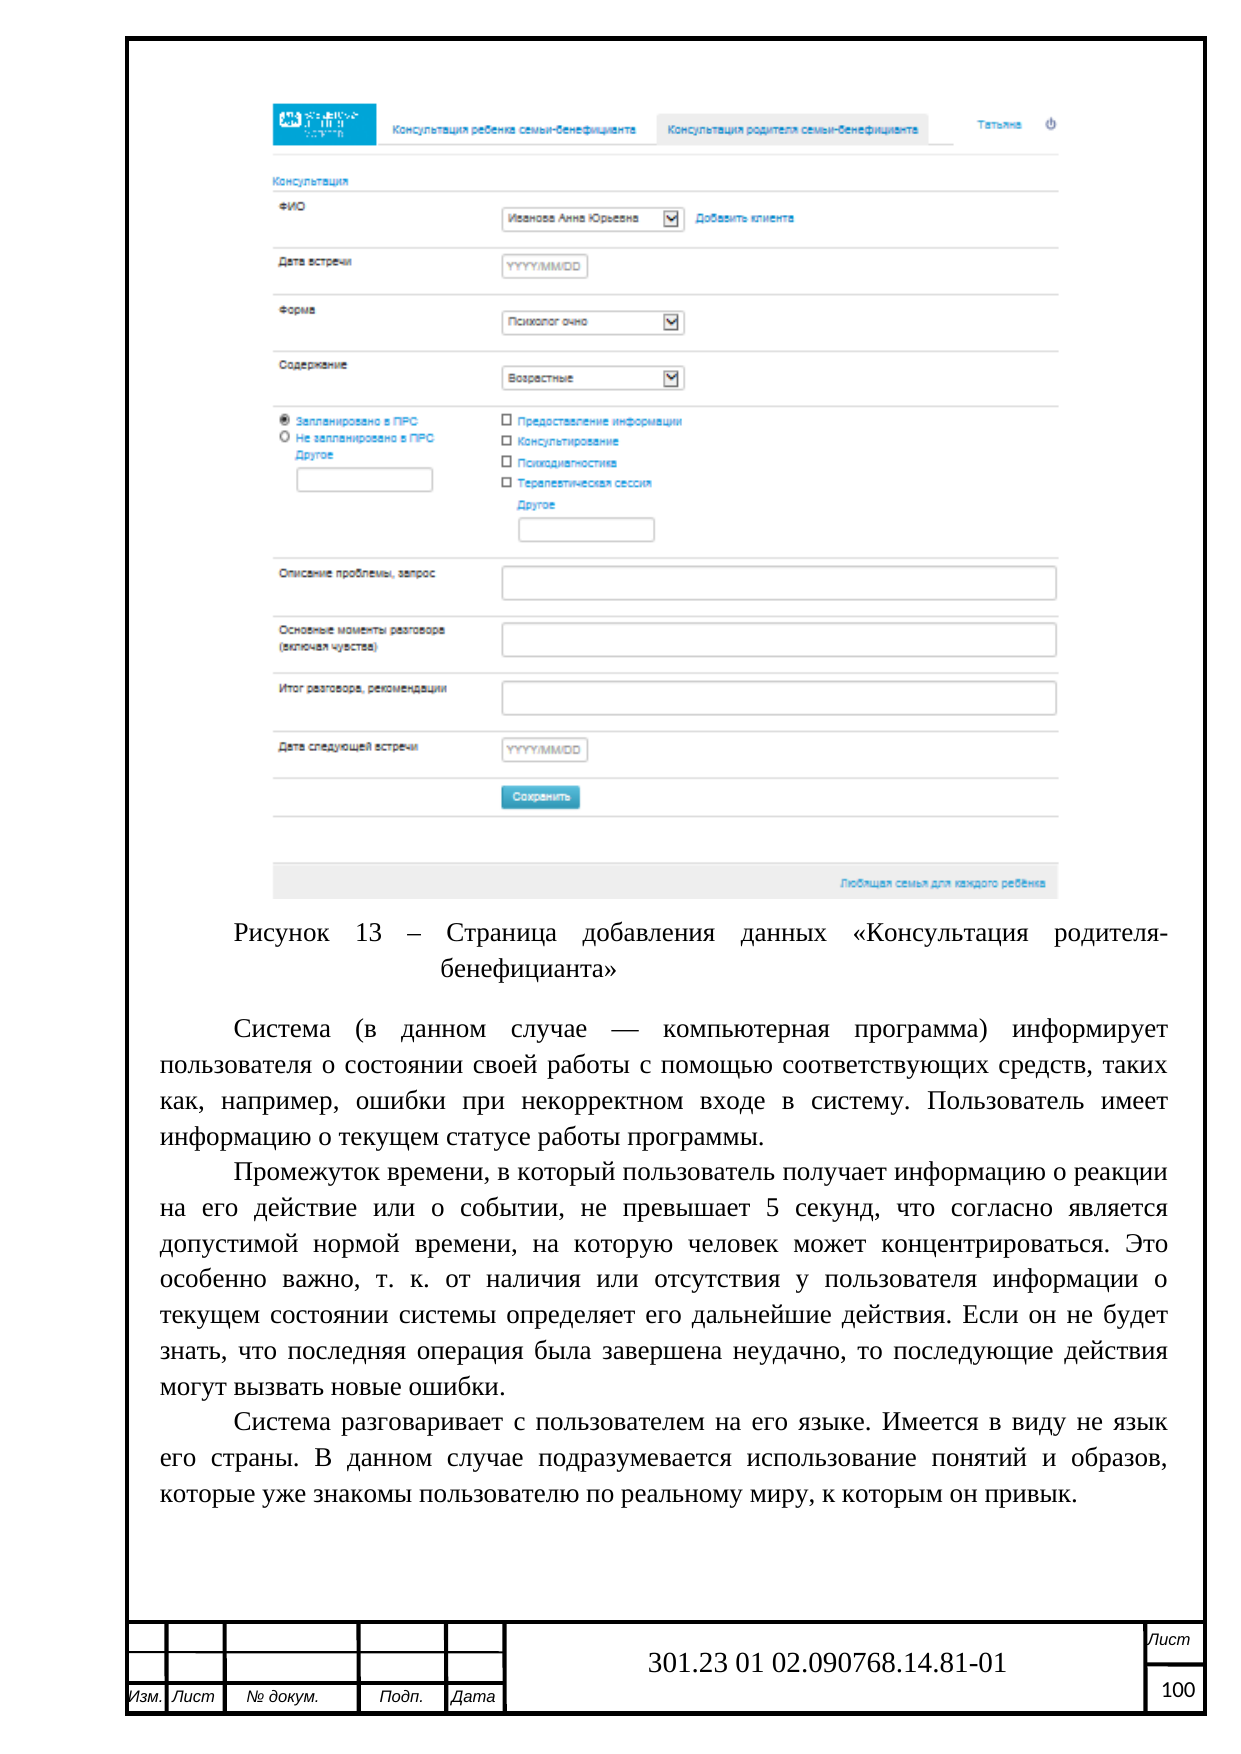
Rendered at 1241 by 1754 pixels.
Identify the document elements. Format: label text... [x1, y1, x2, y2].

text Система (в данном случае — компьютерная программа) информирует пользователя о состоянии своей работы с помощью соответствующих средств, таких как, например, ошибки при некорректном входе в систему. Пользователь имеет информацию о текущем статусе работы программы. [159, 1012, 1169, 1072]
text Промежуток времени, в который пользователь получает информацию о реакции на его действие или о событии, не превышает 5 секунд, что согласно является допустимой нормой времени, на которую человек может концентрироваться. Это особенно важно, т. к. от наличия или отсутствия у пользователя информации о текущем состоянии системы определяет его дальнейшие действия. Если он не будет знать, что последняя операция была завершена неудачно, то последующие действия могут вызвать новые ошибки. [159, 1257, 1169, 1311]
text Система разговаривает с пользователем на его языке. Имеется в виду не язык его страны. В данном случае подразумевается использование понятий и образов, которые уже знакомы пользователю по реальному миру, к которым он привык. [159, 1406, 1169, 1508]
text Промежуток времени, в который пользователь получает информацию о реакции на его действие или о событии, не превышает 5 секунд, что согласно является допустимой нормой времени, на которую человек может концентрироваться. Это особенно важно, т. к. от наличия или отсутствия у пользователя информации о текущем состоянии системы определяет его дальнейшие действия. Если он не будет знать, что последняя операция была завершена неудачно, то последующие действия могут вызвать новые ошибки. [159, 1155, 1169, 1215]
text Система (в данном случае — компьютерная программа) информирует пользователя о состоянии своей работы с помощью соответствующих средств, таких как, например, ошибки при некорректном входе в систему. Пользователь имеет информацию о текущем статусе работы программы. [159, 1109, 1169, 1151]
text Промежуток времени, в который пользователь получает информацию о реакции на его действие или о событии, не превышает 5 секунд, что согласно является допустимой нормой времени, на которую человек может концентрироваться. Это особенно важно, т. к. от наличия или отсутствия у пользователя информации о текущем состоянии системы определяет его дальнейшие действия. Если он не будет знать, что последняя операция была завершена неудачно, то последующие действия могут вызвать новые ошибки. [159, 1314, 1169, 1401]
picture [266, 101, 1063, 899]
text Рисунок 13 – Страница добавления данных «Консультация родителя-бенефицианта» [233, 916, 1169, 983]
text Промежуток времени, в который пользователь получает информацию о реакции на его действие или о событии, не превышает 5 секунд, что согласно является допустимой нормой времени, на которую человек может концентрироваться. Это особенно важно, т. к. от наличия или отсутствия у пользователя информации о текущем состоянии системы определяет его дальнейшие действия. Если он не будет знать, что последняя операция была завершена неудачно, то последующие действия могут вызвать новые ошибки. [159, 1216, 1169, 1251]
text Система (в данном случае — компьютерная программа) информирует пользователя о состоянии своей работы с помощью соответствующих средств, таких как, например, ошибки при некорректном входе в систему. Пользователь имеет информацию о текущем статусе работы программы. [159, 1073, 1169, 1108]
